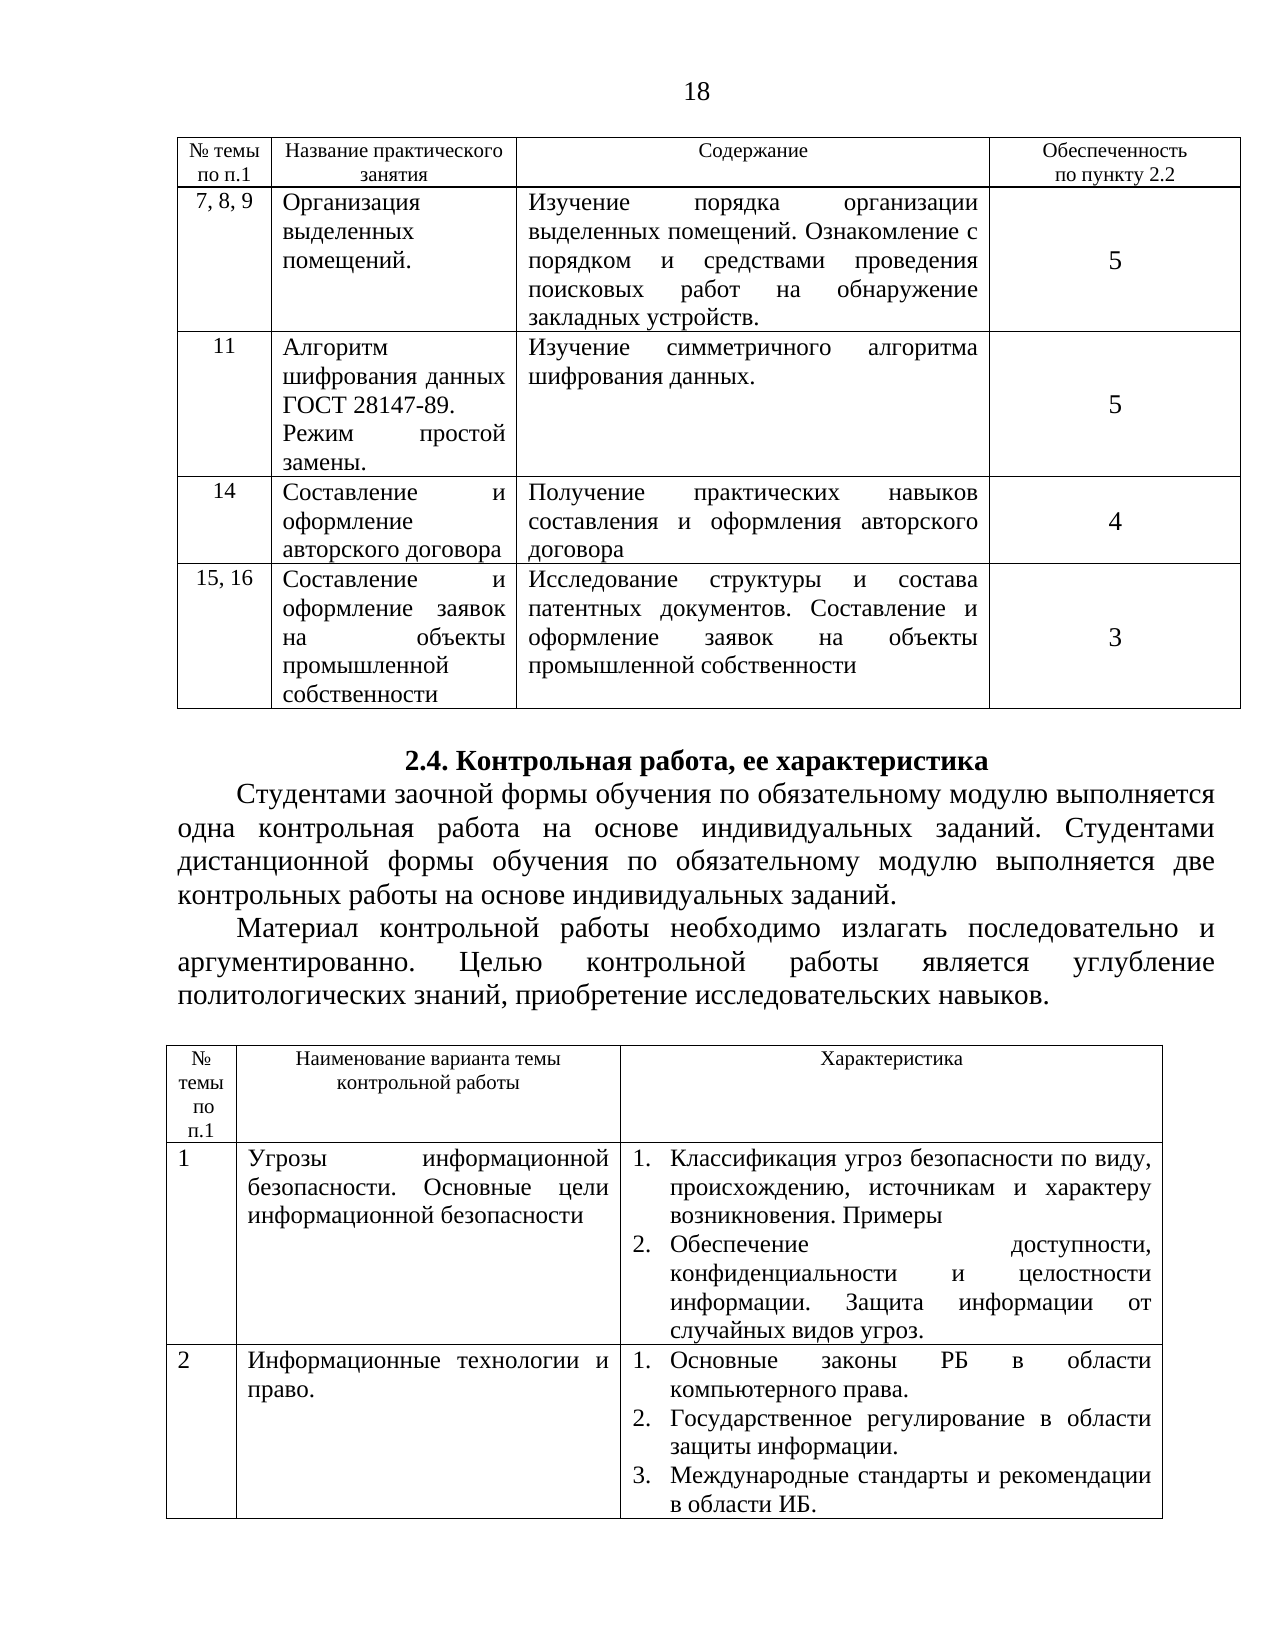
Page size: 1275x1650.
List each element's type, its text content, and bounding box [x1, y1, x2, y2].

table_cell 14 [178, 477, 271, 563]
table_cell 5 [990, 332, 1240, 476]
table_cell 4 [990, 477, 1240, 563]
table_cell Составление и оформление заявок на объекты промышленной собственности [272, 564, 516, 708]
table_cell Изучение порядка организации выделенных помещений. Ознакомление с порядком и средствами проведения поисковых работ на обнаружение закладных устройств. [517, 188, 989, 331]
table_cell 7, 8, 9 [178, 188, 271, 331]
table_header Название практического занятия [272, 138, 516, 186]
table_cell Изучение симметричного алгоритма шифрования данных. [517, 332, 989, 476]
text Материал контрольной работы необходимо излагать последовательно и аргументированно. Целью контрольной работы является углубление политологических знаний, приобретение исследовательских навыков. [177, 910, 1216, 1011]
table_cell 15, 16 [178, 564, 271, 708]
table_header № темы по п.1 [178, 138, 271, 186]
table_cell Основные законы РБ в области компьютерного права. Государственное регулирование в области защиты информации. Международные стандарты и рекомендации в области ИБ. [621, 1345, 1162, 1518]
table_header № темы по п.1 [167, 1046, 236, 1142]
table_header Обеспеченность по пункту 2.2 [990, 138, 1240, 186]
table_cell 3 [990, 564, 1240, 708]
table_cell 1 [167, 1143, 236, 1344]
table_header Содержание [517, 138, 989, 186]
table_header Характеристика [621, 1046, 1162, 1142]
table_cell Угрозы информационной безопасности. Основные цели информационной безопасности [237, 1143, 620, 1344]
table_cell Получение практических навыков составления и оформления авторского договора [517, 477, 989, 563]
table_cell Исследование структуры и состава патентных документов. Составление и оформление заявок на объекты промышленной собственности [517, 564, 989, 708]
table_cell Составление и оформление авторского договора [272, 477, 516, 563]
table_cell 11 [178, 332, 271, 476]
table_cell Классификация угроз безопасности по виду, происхождению, источникам и характеру возникновения. Примеры Обеспечение доступности, конфиденциальности и целостности информации. Защита информации от случайных видов угроз. [621, 1143, 1162, 1344]
table_cell Алгоритм шифрования данных ГОСТ 28147-89. Режим простой замены. [272, 332, 516, 476]
table_header Наименование варианта темы контрольной работы [237, 1046, 620, 1142]
table_cell Информационные технологии и право. [237, 1345, 620, 1518]
table_cell Организация выделенных помещений. [272, 188, 516, 331]
text 2.4. Контрольная работа, ее характеристика [177, 743, 1216, 776]
table_cell 5 [990, 188, 1240, 331]
table_cell 2 [167, 1345, 236, 1518]
text Студентами заочной формы обучения по обязательному модулю выполняется одна контрольная работа на основе индивидуальных заданий. Студентами дистанционной формы обучения по обязательному модулю выполняется две контрольных работы на основе индивидуальных заданий. [177, 776, 1216, 910]
